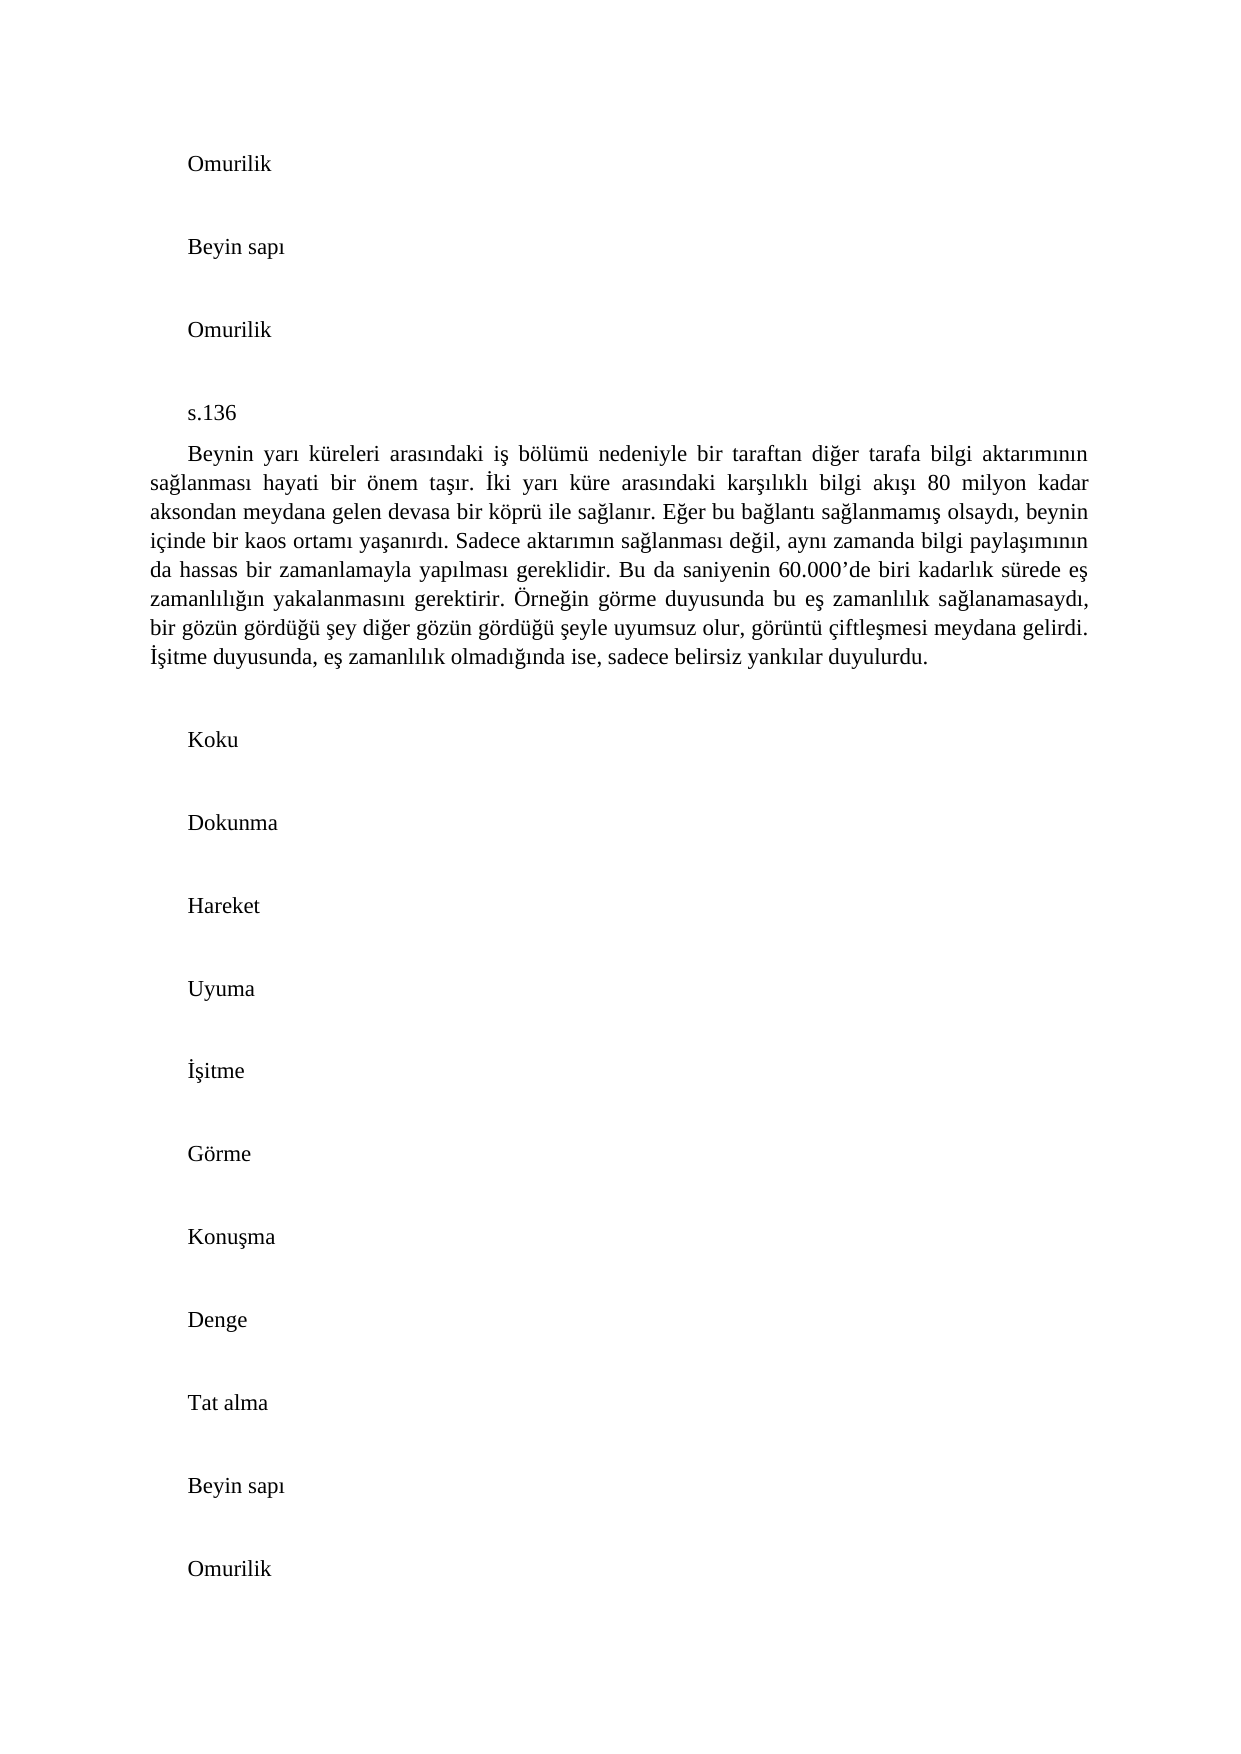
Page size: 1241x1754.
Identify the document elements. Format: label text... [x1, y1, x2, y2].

text Beyin sapı [150, 233, 1090, 259]
text s.136 [150, 399, 1090, 425]
text Omurilik [150, 150, 1090, 176]
text Denge [150, 1306, 1090, 1333]
text Tat alma [150, 1389, 1090, 1416]
text Hareket [150, 892, 1090, 918]
text Dokunma [150, 809, 1090, 835]
text Konuşma [150, 1223, 1090, 1250]
text Uyuma [150, 974, 1090, 1001]
text Görme [150, 1140, 1090, 1167]
text Beynin yarı küreleri arasındaki iş bölümü nedeniyle bir taraftan diğer tarafa bilgi aktarımının sağlanması hayati bir önem taşır. İki yarı küre arasındaki karşılıklı bilgi akışı 80 milyon kadar aksondan meydana gelen devasa bir köprü ile sağlanır. Eğer bu bağlantı sağlanmamış olsaydı, beynin içinde bir kaos ortamı yaşanırdı. Sadece aktarımın sağlanması değil, aynı zamanda bilgi paylaşımının da hassas bir zamanlamayla yapılması gereklidir. Bu da saniyenin 60.000’de biri kadarlık sürede eş zamanlılığın yakalanmasını gerektirir. Örneğin görme duyusunda bu eş zamanlılık sağlanamasaydı, bir gözün gördüğü şey diğer gözün gördüğü şeyle uyumsuz olur, görüntü çiftleşmesi meydana gelirdi. İşitme duyusunda, eş zamanlılık olmadığında ise, sadece belirsiz yankılar duyulurdu. [150, 440, 1090, 669]
text Omurilik [150, 316, 1090, 342]
text Omurilik [150, 1555, 1090, 1581]
text Beyin sapı [150, 1472, 1090, 1498]
text Koku [150, 726, 1090, 752]
text İşitme [150, 1057, 1090, 1084]
